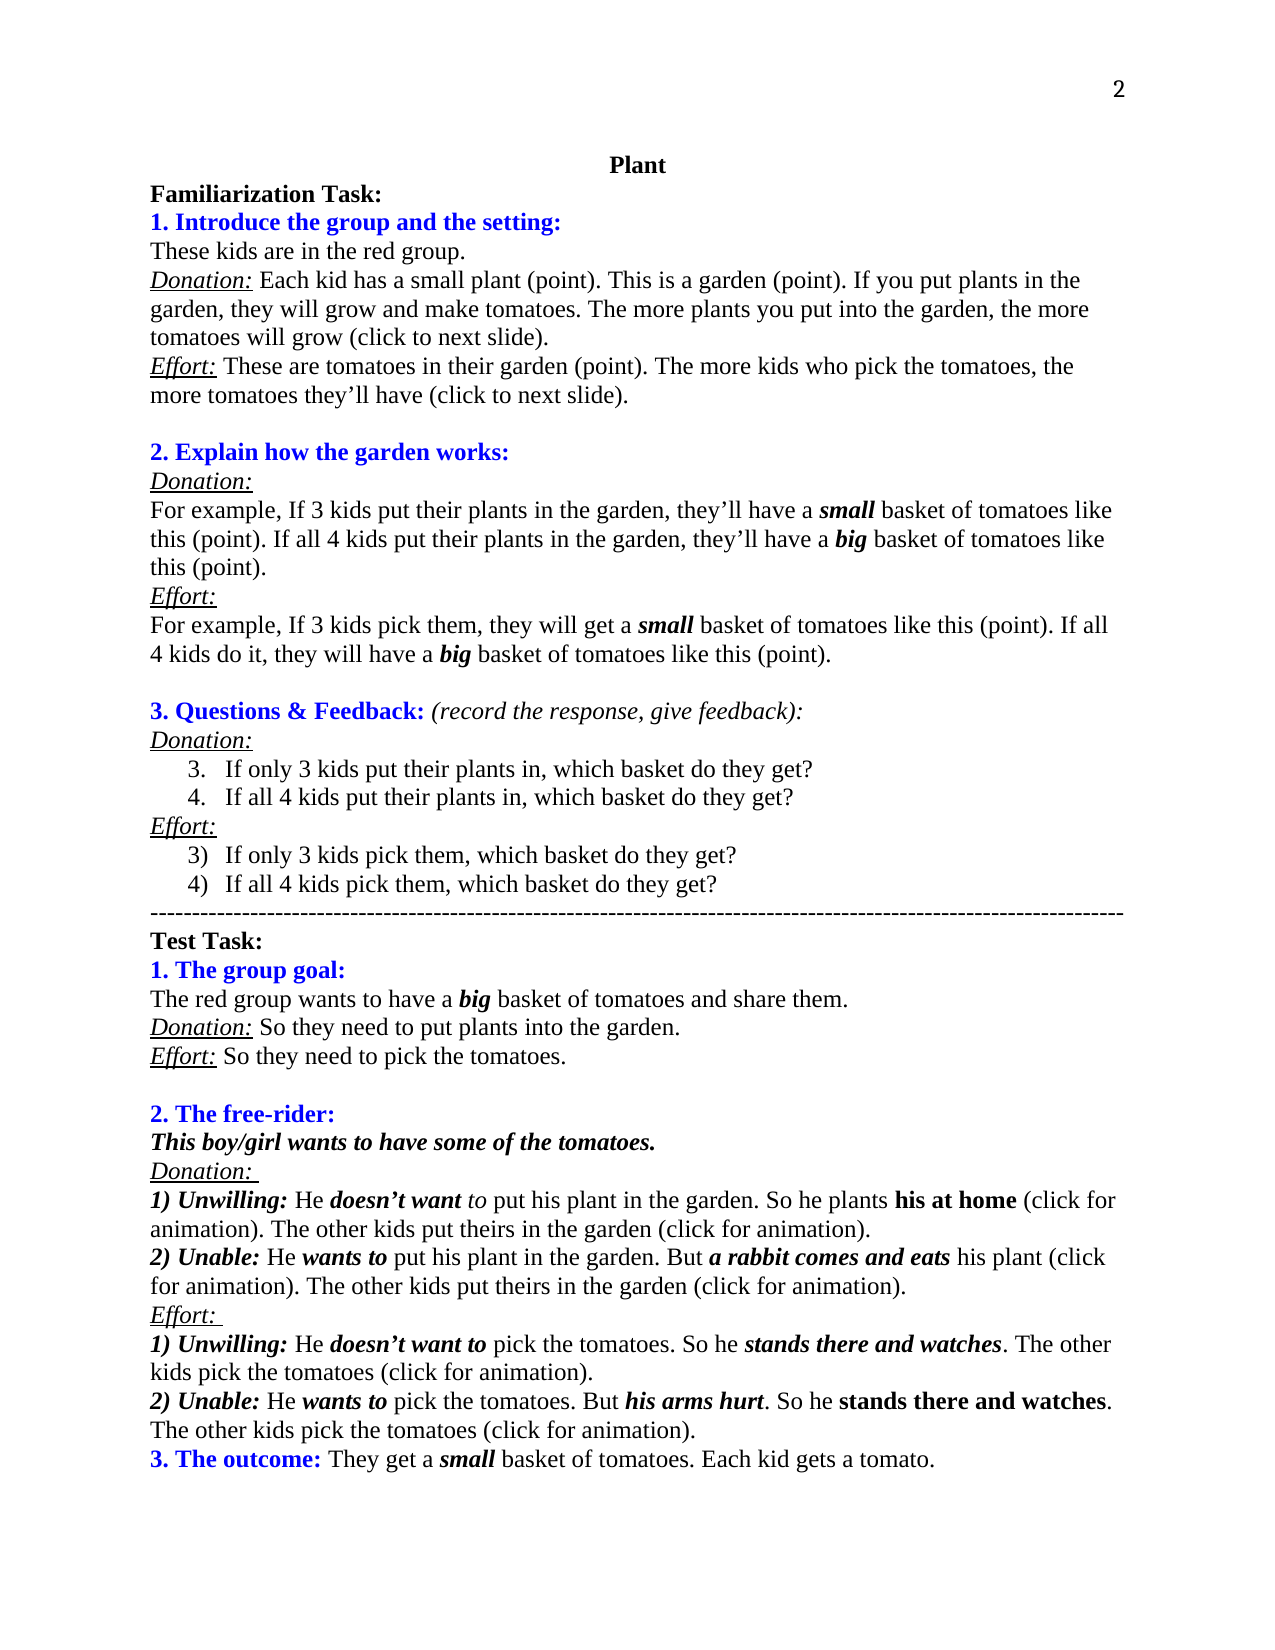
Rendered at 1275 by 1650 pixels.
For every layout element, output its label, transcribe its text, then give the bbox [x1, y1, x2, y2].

text 2) Unable: He wants to put his plant in the garden. But a rabbit comes and eats his plant (click for animation). The other kids put theirs in the garden (click for animation). [150, 1242, 1125, 1300]
text This boy/girl wants to have some of the tomatoes. [150, 1127, 1125, 1156]
text 2. Explain how the garden works: [150, 437, 1125, 466]
text Effort: These are tomatoes in their garden (point). The more kids who pick the tomatoes, the more tomatoes they’ll have (click to next slide). [150, 351, 1125, 409]
list If all 4 kids pick them, which basket do they get? [187, 869, 1125, 897]
text Donation: So they need to put plants into the garden. [150, 1012, 1125, 1041]
text 2. The free-rider: [150, 1099, 1125, 1127]
text Plant [150, 150, 1125, 179]
list If all 4 kids put their plants in, which basket do they get? [187, 782, 1125, 811]
text Donation: Each kid has a small plant (point). This is a garden (point). If you put plants in the garden, they will grow and make tomatoes. The more plants you put into the garden, the more tomatoes will grow (click to next slide). [150, 265, 1125, 351]
text Effort: So they need to pick the tomatoes. [150, 1041, 1125, 1070]
text Effort: [150, 1300, 1125, 1329]
text Donation: [150, 725, 1125, 754]
text 3. Questions & Feedback: (record the response, give feedback): [150, 696, 1125, 725]
text The red group wants to have a big basket of tomatoes and share them. [150, 984, 1125, 1012]
text For example, If 3 kids pick them, they will get a small basket of tomatoes like this (point). If all 4 kids do it, they will have a big basket of tomatoes like this (point). [150, 610, 1125, 667]
text For example, If 3 kids put their plants in the garden, they’ll have a small basket of tomatoes like this (point). If all 4 kids put their plants in the garden, they’ll have a big basket of tomatoes like this (point). [150, 495, 1125, 581]
text 1. Introduce the group and the setting: [150, 207, 1125, 236]
text 1. The group goal: [150, 955, 1125, 984]
list If only 3 kids put their plants in, which basket do they get? [187, 754, 1125, 782]
text Effort: [150, 811, 1125, 840]
text Familiarization Task: [150, 179, 1125, 207]
text These kids are in the red group. [150, 236, 1125, 265]
text 1) Unwilling: He doesn’t want to put his plant in the garden. So he plants his at home (click for animation). The other kids put theirs in the garden (click for animation). [150, 1185, 1125, 1242]
text Effort: [150, 581, 1125, 610]
text Donation: [150, 466, 1125, 495]
text --------------------------------------------------------------------------------------------------------------------- [150, 897, 1125, 926]
text 1) Unwilling: He doesn’t want to pick the tomatoes. So he stands there and watches. The other kids pick the tomatoes (click for animation). [150, 1329, 1125, 1386]
text 2) Unable: He wants to pick the tomatoes. But his arms hurt. So he stands there and watches. The other kids pick the tomatoes (click for animation). [150, 1386, 1125, 1444]
text Test Task: [150, 926, 1125, 955]
text Donation: [150, 1156, 1125, 1185]
list If only 3 kids pick them, which basket do they get? [187, 840, 1125, 869]
text 3. The outcome: They get a small basket of tomatoes. Each kid gets a tomato. [150, 1444, 1125, 1472]
